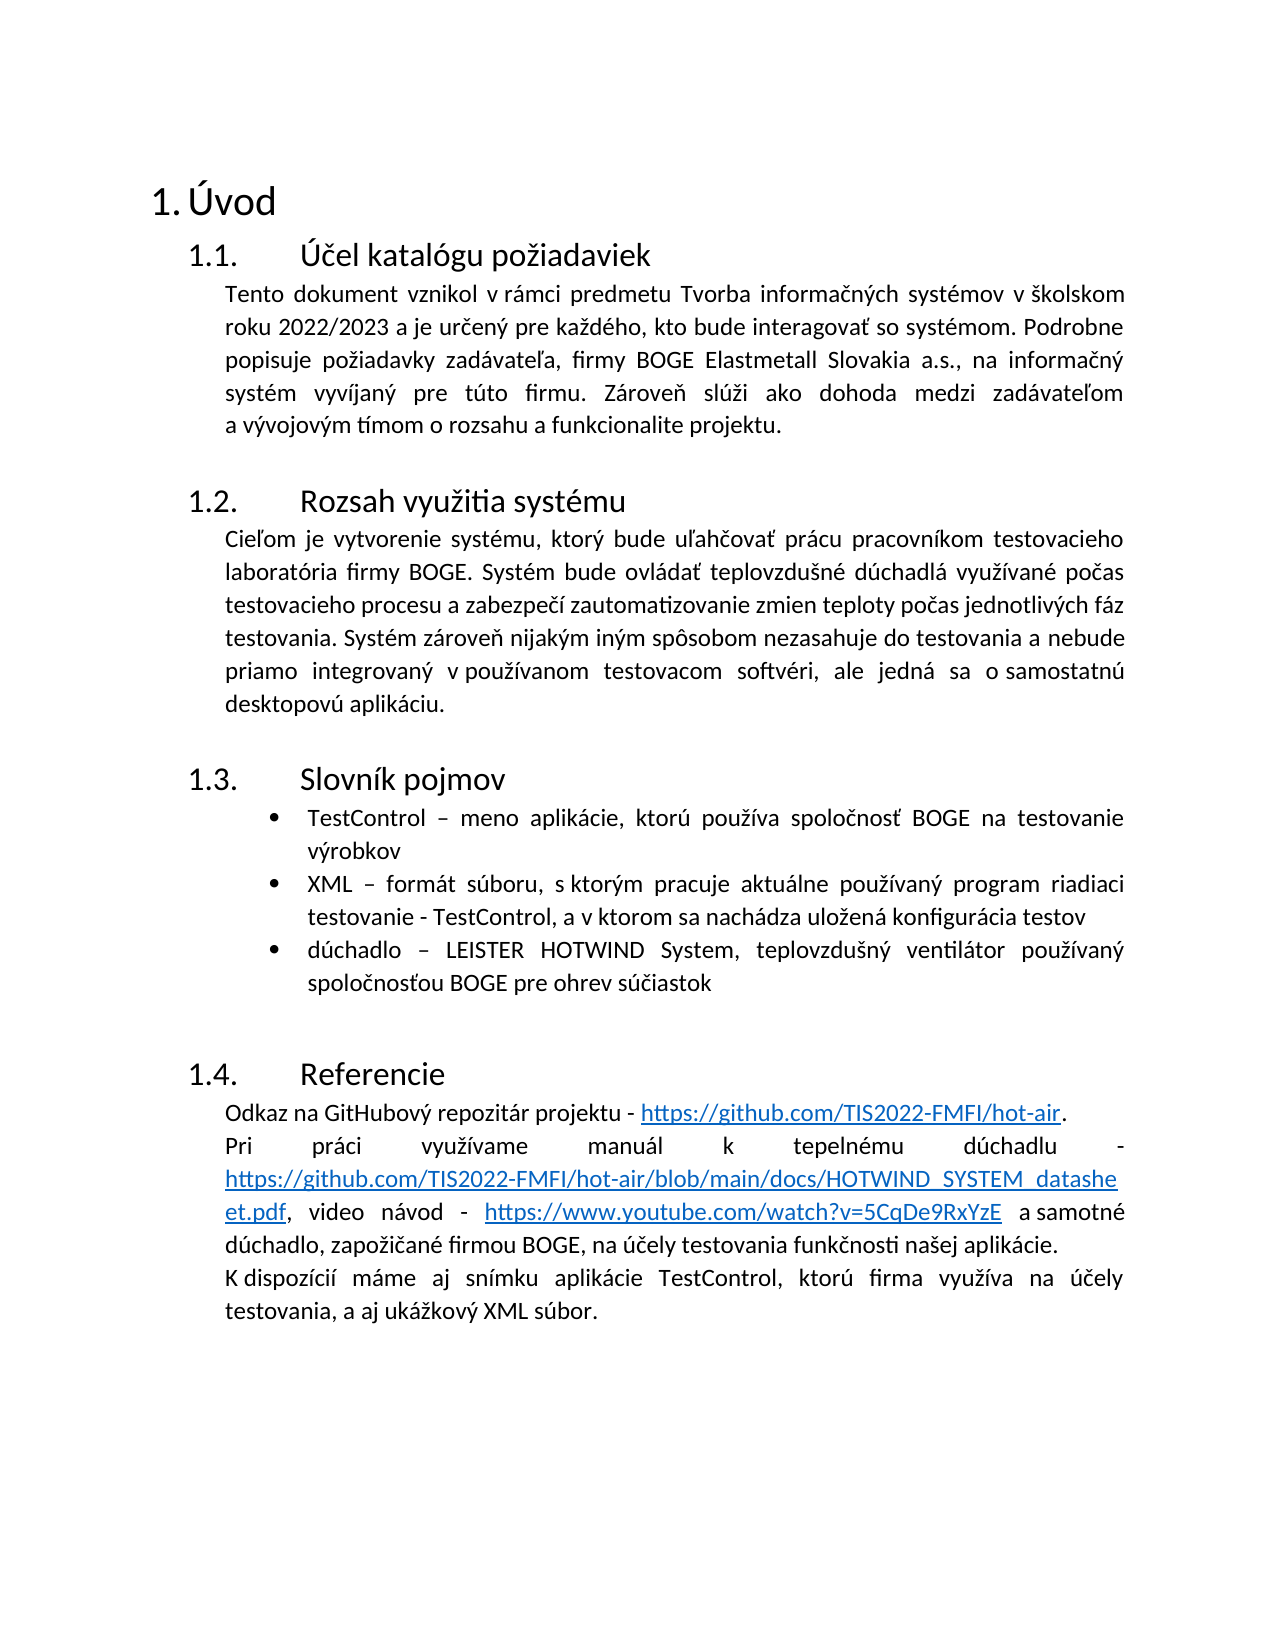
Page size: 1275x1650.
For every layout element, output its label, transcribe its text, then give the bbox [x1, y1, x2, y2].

subtitle Referencie [187, 1053, 1125, 1094]
list TestControl – meno aplikácie, ktorú používa spoločnosť BOGE na testovanie výrobkov [270, 802, 1125, 866]
subtitle Rozsah využitia systému [187, 480, 1125, 520]
text Odkaz na GitHubový repozitár projektu - https://github.com/TIS2022-FMFI/hot-air. [150, 1097, 1125, 1128]
list XML – formát súboru, s ktorým pracuje aktuálne používaný program riadiaci testovanie - TestControl, a v ktorom sa nachádza uložená konfigurácia testov [270, 868, 1125, 931]
list Tento dokument vznikol v rámci predmetu Tvorba informačných systémov v školskom roku 2022/2023 a je určený pre každého, kto bude interagovať so systémom. Podrobne popisuje požiadavky zadávateľa, firmy BOGE Elastmetall Slovakia a.s., na informačný systém vyvíjaný pre túto firmu. Zároveň slúži ako dohoda medzi zadávateľom a vývojovým tímom o rozsahu a funkcionalite projektu. [225, 278, 1125, 440]
list Cieľom je vytvorenie systému, ktorý bude uľahčovať prácu pracovníkom testovacieho laboratória firmy BOGE. Systém bude ovládať teplovzdušné dúchadlá využívané počas testovacieho procesu a zabezpečí zautomatizovanie zmien teploty počas jednotlivých fáz testovania. Systém zároveň nijakým iným spôsobom nezasahuje do testovania a nebude priamo integrovaný v používanom testovacom softvéri, ale jedná sa o samostatnú desktopovú aplikáciu. [225, 524, 1125, 719]
list Pri práci využívame manuál k tepelnému dúchadlu - https://github.com/TIS2022-FMFI/hot-air/blob/main/docs/HOTWIND_SYSTEM_datasheet.pdf, video návod - https://www.youtube.com/watch?v=5CqDe9RxYzE a samotné dúchadlo, zapožičané firmou BOGE, na účely testovania funkčnosti našej aplikácie. [225, 1130, 1125, 1259]
subtitle Slovník pojmov [187, 758, 1125, 799]
subtitle Účel katalógu požiadaviek [187, 234, 1125, 275]
list dúchadlo – LEISTER HOTWIND System, teplovzdušný ventilátor používaný spoločnosťou BOGE pre ohrev súčiastok [270, 934, 1125, 997]
subtitle Úvod [150, 175, 1125, 226]
list K dispozícií máme aj snímku aplikácie TestControl, ktorú firma využíva na účely testovania, a aj ukážkový XML súbor. [225, 1262, 1125, 1325]
